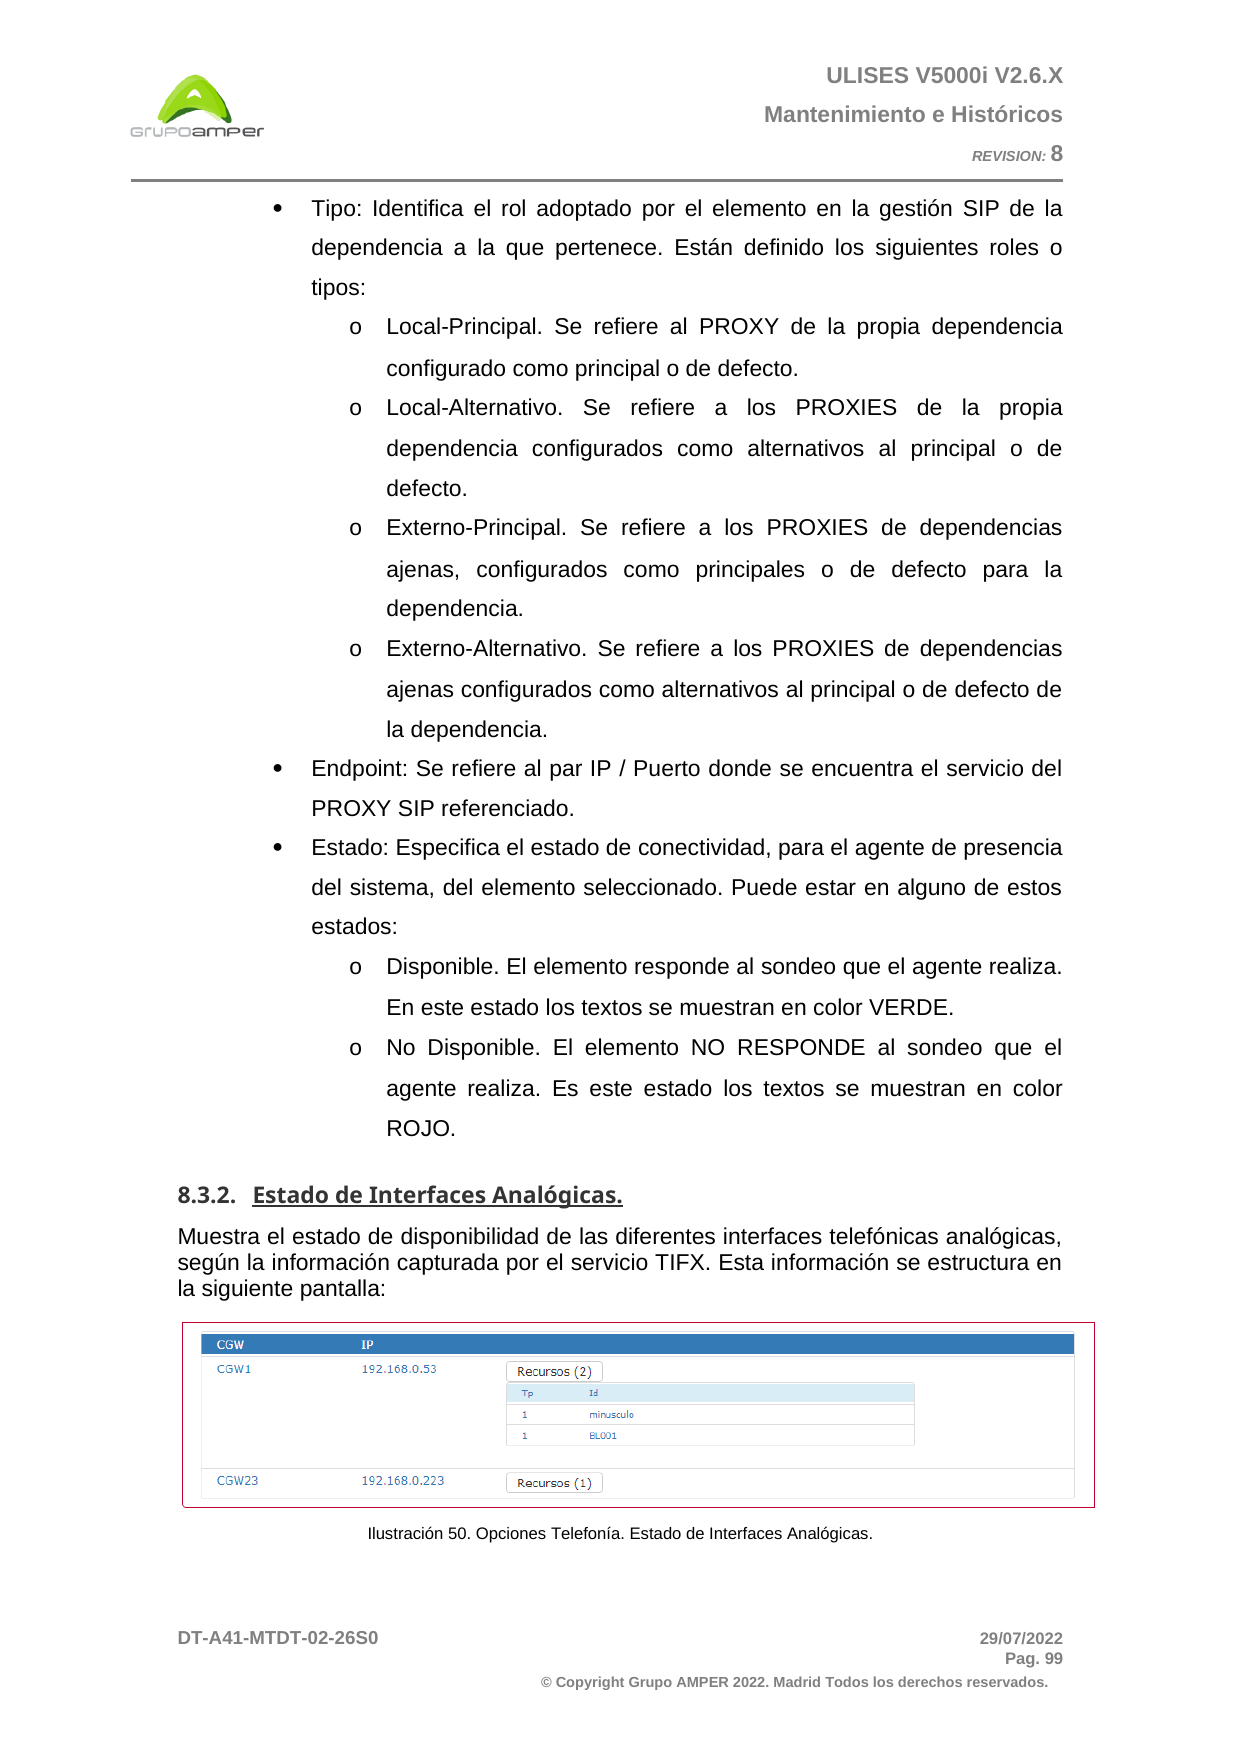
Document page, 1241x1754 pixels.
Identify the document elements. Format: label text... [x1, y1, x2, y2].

list No Disponible. El elemento NO RESPONDE al sondeo que el agente realiza. Es este estado los textos se muestran en color ROJO. [349, 1033, 1063, 1141]
subtitle Estado de Interfaces Analógicas. [177, 1179, 1063, 1210]
picture [177, 1314, 1098, 1512]
list Externo-Alternativo. Se refiere a los PROXIES de dependencias ajenas configurados como alternativos al principal o de defecto de la dependencia. [349, 635, 1063, 742]
list Externo-Principal. Se refiere a los PROXIES de dependencias ajenas, configurados como principales o de defecto para la dependencia. [349, 514, 1063, 622]
text Muestra el estado de disponibilidad de las diferentes interfaces telefónicas analógicas, según la información capturada por el servicio TIFX. Esta información se estructura en la siguiente pantalla: [177, 1223, 1063, 1302]
list Local-Principal. Se refiere al PROXY de la propia dependencia configurado como principal o de defecto. [349, 313, 1063, 381]
text Ilustración 50. Opciones Telefonía. Estado de Interfaces Analógicas. [177, 1524, 1063, 1543]
list Estado: Especifica el estado de conectividad, para el agente de presencia del sistema, del elemento seleccionado. Puede estar en alguno de estos estados: [274, 834, 1063, 939]
list Endpoint: Se refiere al par IP / Puerto donde se encuentra el servicio del PROXY SIP referenciado. [274, 755, 1063, 821]
list Disponible. El elemento responde al sondeo que el agente realiza. En este estado los textos se muestran en color VERDE. [349, 953, 1063, 1020]
list Local-Alternativo. Se refiere a los PROXIES de la propia dependencia configurados como alternativos al principal o de defecto. [349, 394, 1063, 501]
picture [126, 64, 266, 150]
list Tipo: Identifica el rol adoptado por el elemento en la gestión SIP de la dependencia a la que pertenece. Están definido los siguientes roles o tipos: [274, 194, 1063, 300]
